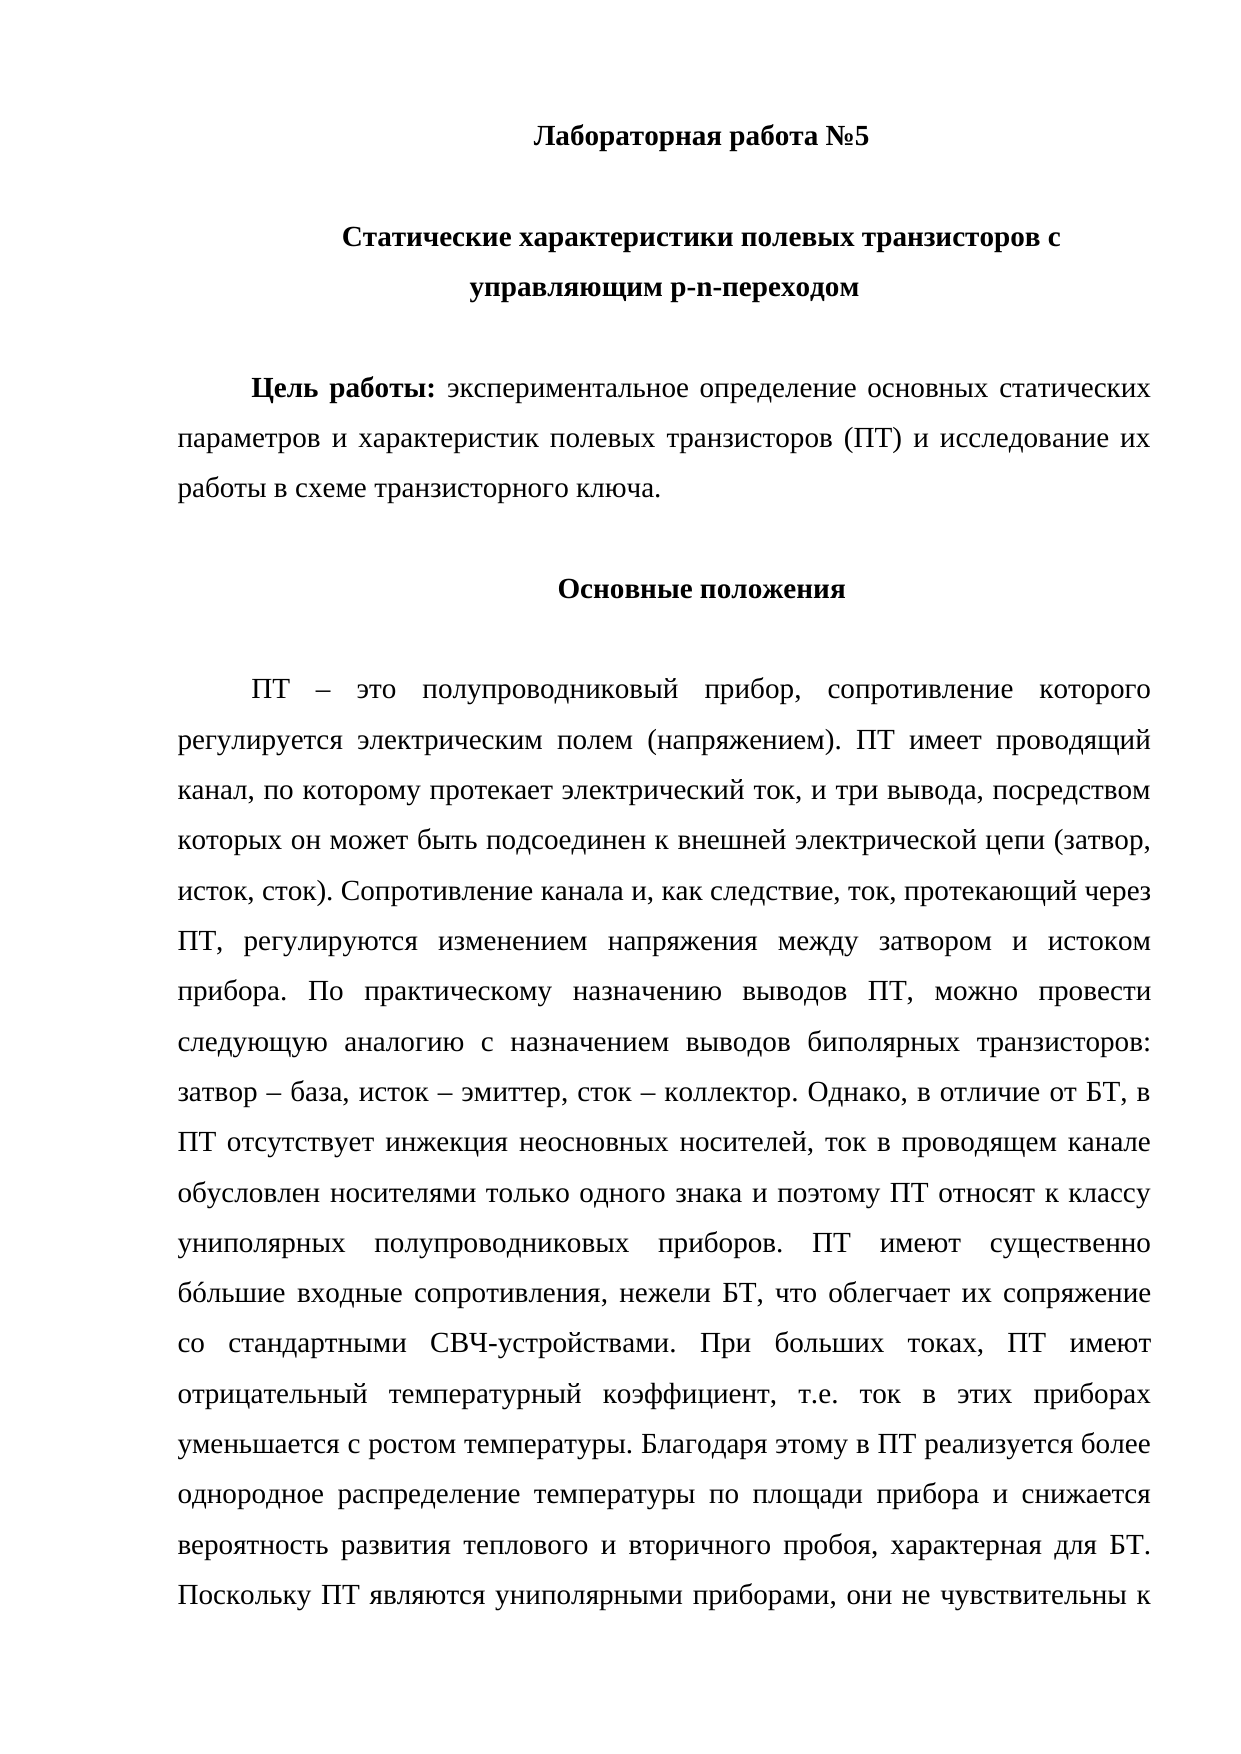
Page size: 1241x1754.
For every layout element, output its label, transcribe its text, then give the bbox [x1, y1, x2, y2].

text Лабораторная работа №5 [177, 118, 1152, 152]
text Основные положения [177, 571, 1152, 604]
text Цель работы: экспериментальное определение основных статических параметров и характеристик полевых транзисторов (ПТ) и исследование их работы в схеме транзисторного ключа. [177, 370, 1152, 504]
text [177, 672, 1152, 1611]
text Статические характеристики полевых транзисторов с управляющим p-n-переходом [177, 219, 1152, 303]
